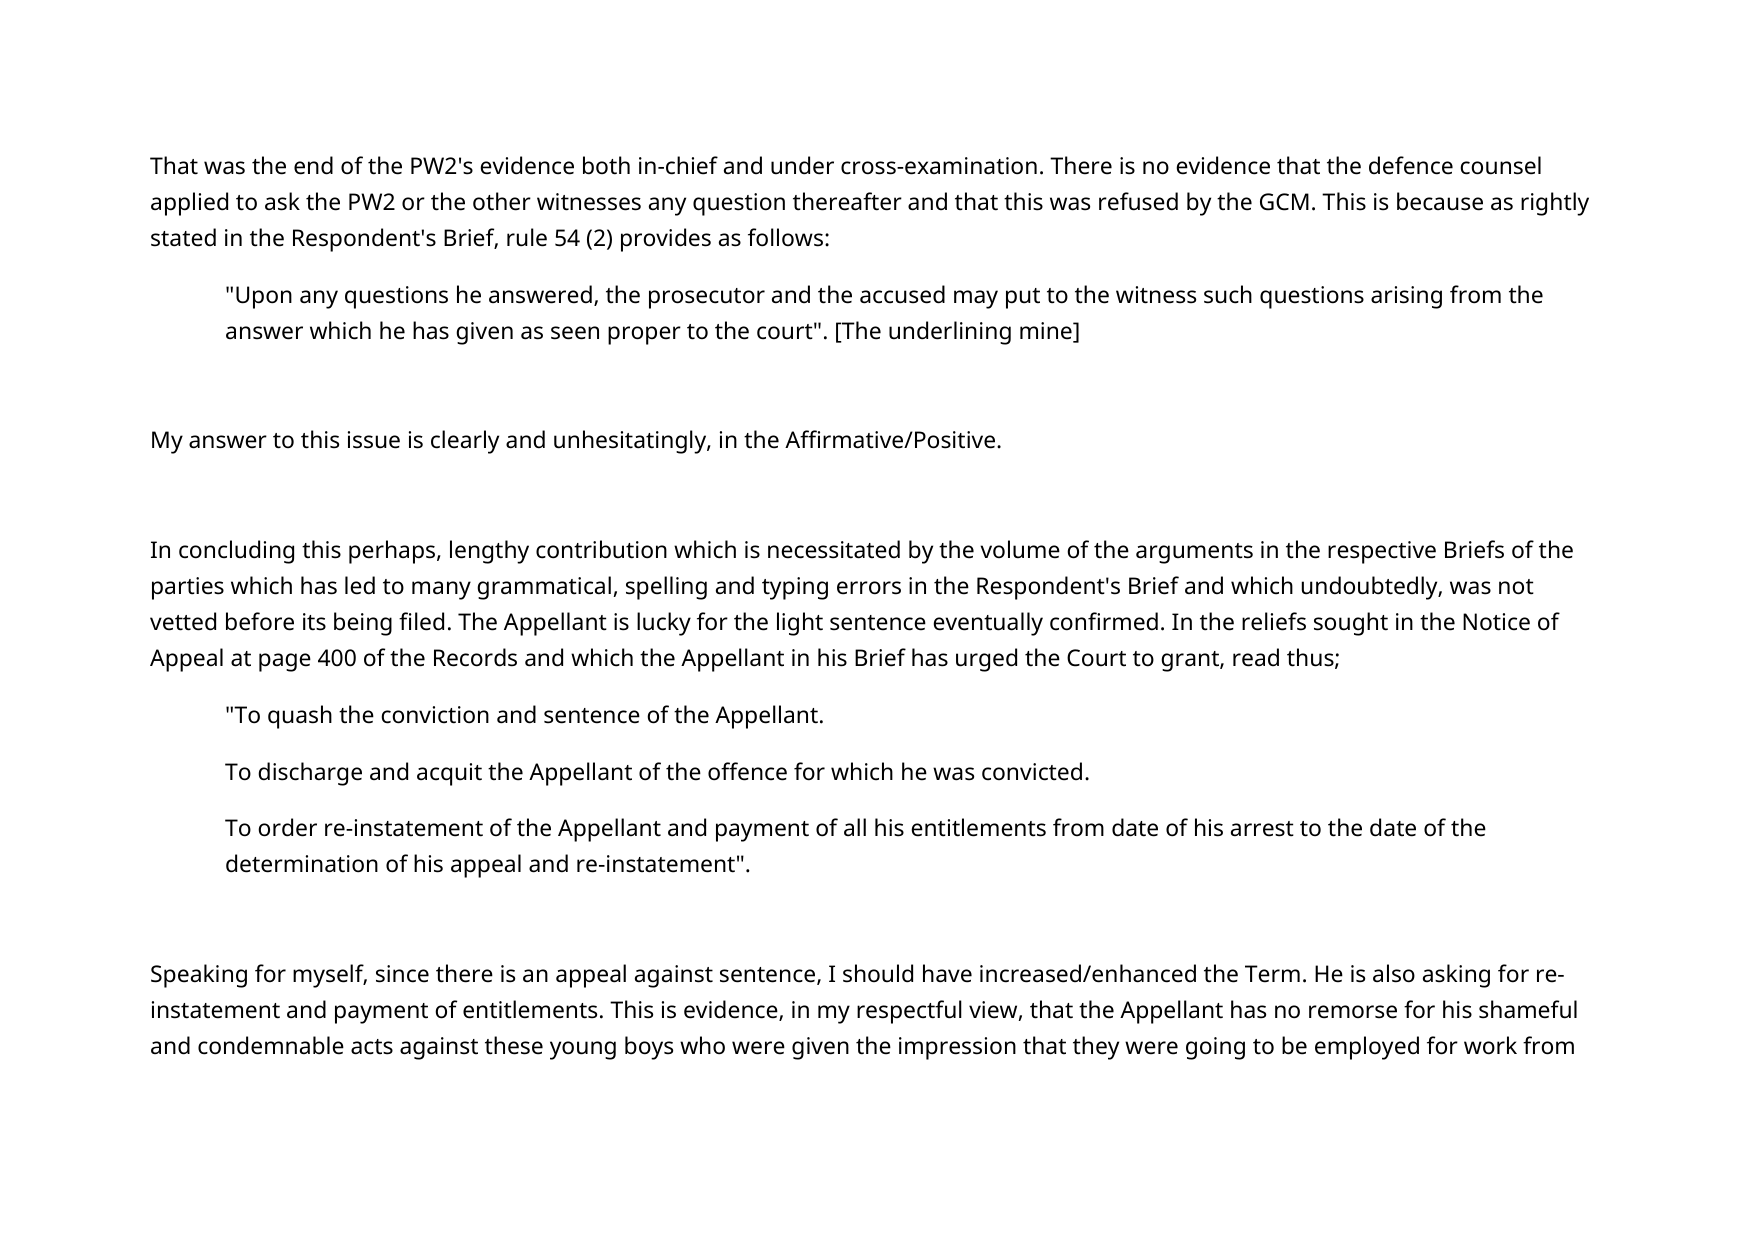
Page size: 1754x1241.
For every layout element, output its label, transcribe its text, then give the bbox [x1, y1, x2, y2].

text That was the end of the PW2's evidence both in-chief and under cross-examination. There is no evidence that the defence counsel applied to ask the PW2 or the other witnesses any question thereafter and that this was refused by the GCM. This is because as rightly stated in the Respondent's Brief, rule 54 (2) provides as follows: [150, 150, 1604, 253]
text To order re-instatement of the Appellant and payment of all his entitlements from date of his arrest to the date of the determination of his appeal and re-instatement". [225, 812, 1604, 879]
text In concluding this perhaps, lengthy contribution which is necessitated by the volume of the arguments in the respective Briefs of the parties which has led to many grammatical, spelling and typing errors in the Respondent's Brief and which undoubtedly, was not vetted before its being filed. The Appellant is lucky for the light sentence eventually confirmed. In the reliefs sought in the Notice of Appeal at page 400 of the Records and which the Appellant in his Brief has urged the Court to grant, read thus; [150, 534, 1604, 673]
text "Upon any questions he answered, the prosecutor and the accused may put to the witness such questions arising from the answer which he has given as seen proper to the court". [The underlining mine] [225, 279, 1604, 346]
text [150, 958, 1604, 1061]
text My answer to this issue is clearly and unhesitatingly, in the Affirmative/Positive. [150, 424, 1604, 456]
text "To quash the conviction and sentence of the Appellant. [225, 699, 1604, 730]
text To discharge and acquit the Appellant of the offence for which he was convicted. [225, 756, 1604, 787]
